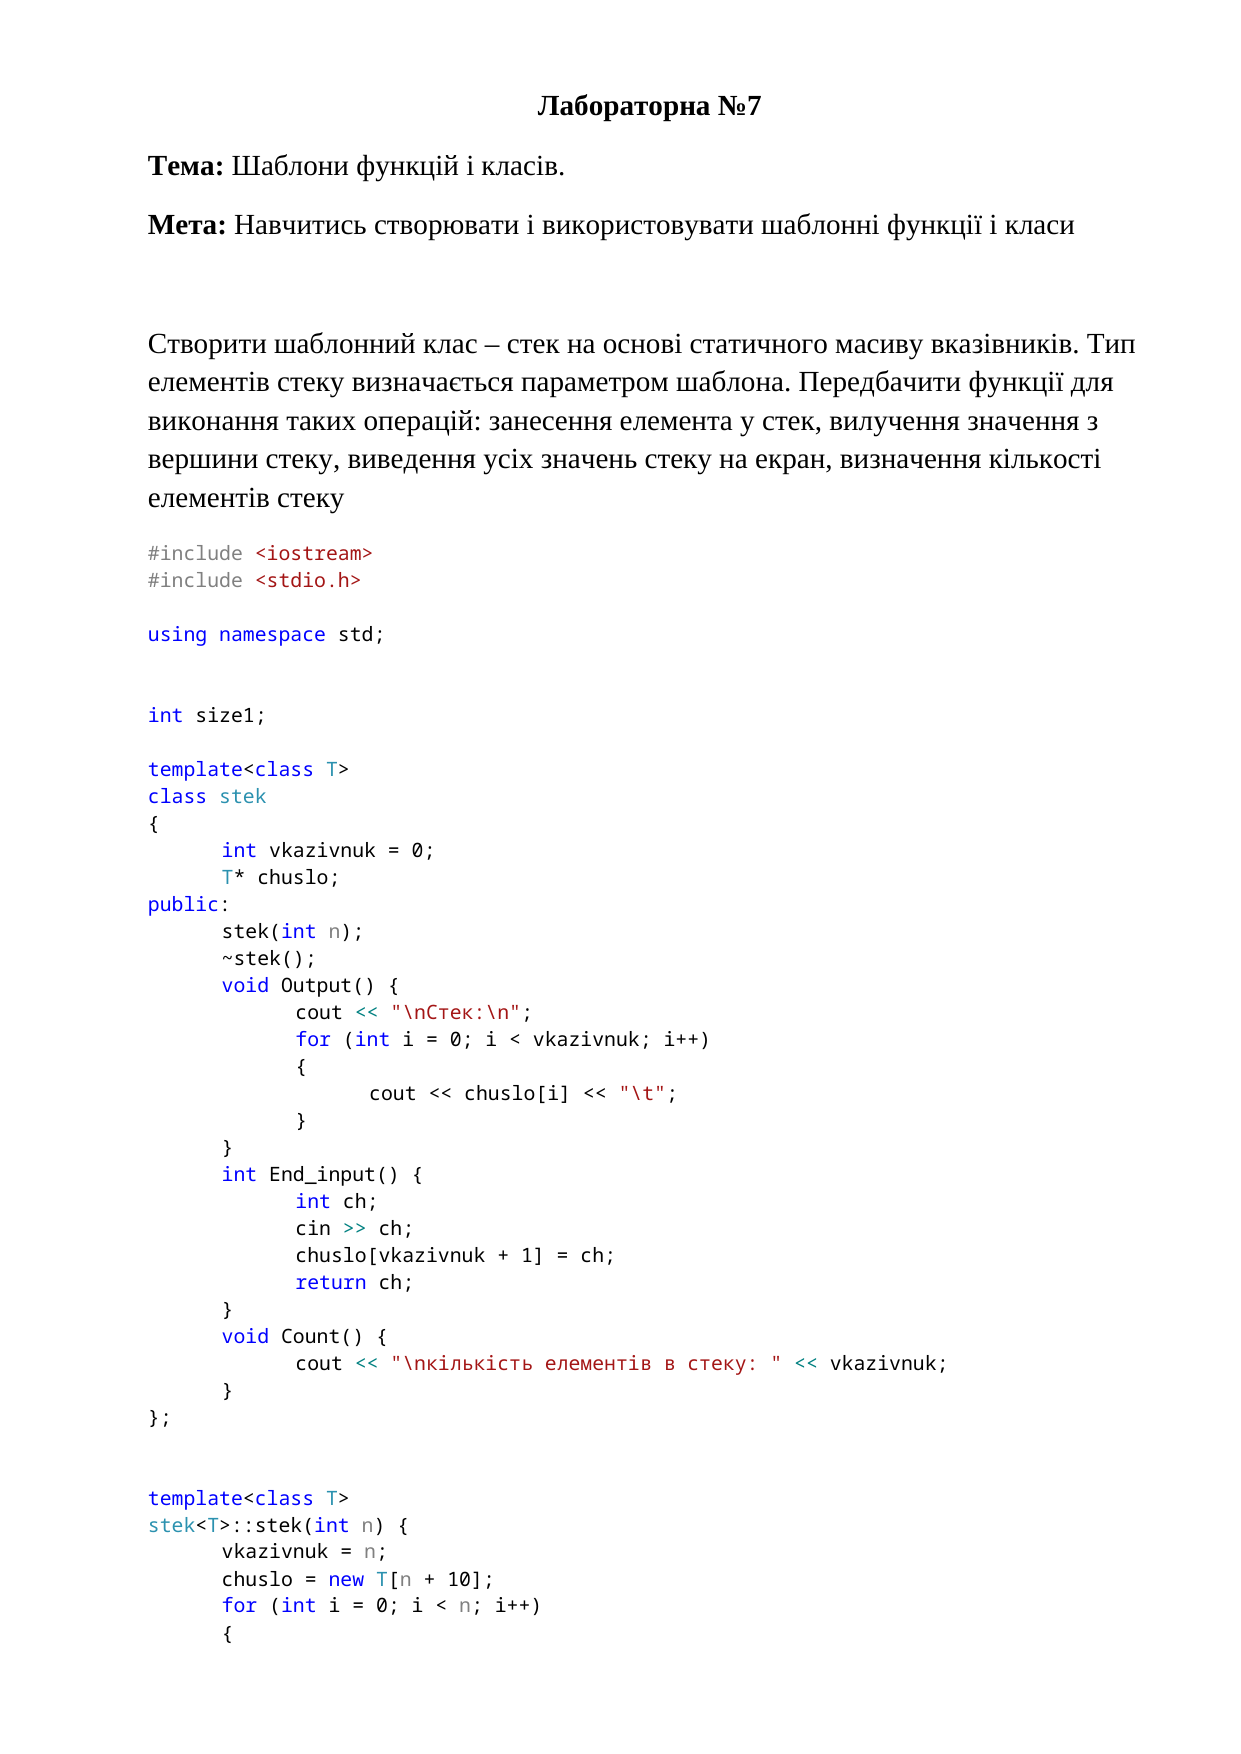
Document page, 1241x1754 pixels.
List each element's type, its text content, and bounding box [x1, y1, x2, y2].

text { [148, 809, 1152, 836]
text } [148, 1133, 1152, 1160]
text template<class T> [148, 755, 1152, 782]
text int ch; [148, 1187, 1152, 1214]
text { [148, 1052, 1152, 1079]
text int size1; [148, 701, 1152, 728]
text #include <iostream> [148, 539, 1152, 567]
text cout << chuslo[i] << "\t"; [148, 1079, 1152, 1106]
text chuslo[vkazivnuk + 1] = ch; [148, 1241, 1152, 1268]
text for (int i = 0; i < n; i++) [148, 1592, 1152, 1619]
text }; [148, 1403, 1152, 1430]
text } [148, 1376, 1152, 1403]
text for (int i = 0; i < vkazivnuk; i++) [148, 1025, 1152, 1052]
text cout << "\nкількість елементів в стеку: " << vkazivnuk; [148, 1349, 1152, 1376]
text void Output() { [148, 971, 1152, 998]
text Лабораторна №7 [148, 88, 1152, 122]
text } [148, 1106, 1152, 1133]
text Створити шаблонний клас – стек на основі статичного масиву вказівників. Тип елементів стеку визначається параметром шаблона. Передбачити функції для виконання таких операцій: занесення елемента у стек, вилучення значення з вершини стеку, виведення усіх значень стеку на екран, визначення кількості елементів стеку [148, 326, 1152, 514]
text stek(int n); [148, 917, 1152, 944]
text { [148, 1619, 1152, 1646]
text Мета: Навчитись створювати і використовувати шаблонні функції і класи [148, 207, 1152, 241]
text #include <stdio.h> [148, 567, 1152, 593]
text return ch; [148, 1268, 1152, 1295]
text chuslo = new T[n + 10]; [148, 1565, 1152, 1592]
text void Count() { [148, 1322, 1152, 1349]
text public: [148, 890, 1152, 917]
text int End_input() { [148, 1160, 1152, 1187]
text int vkazivnuk = 0; [148, 836, 1152, 863]
text vkazivnuk = n; [148, 1538, 1152, 1565]
text cout << "\nСтек:\n"; [148, 998, 1152, 1025]
text } [148, 1295, 1152, 1322]
text T* chuslo; [148, 863, 1152, 890]
text stek<T>::stek(int n) { [148, 1511, 1152, 1538]
text Тема: Шаблони функцій і класів. [148, 148, 1152, 181]
text template<class T> [148, 1484, 1152, 1511]
text cin >> ch; [148, 1214, 1152, 1241]
text using namespace std; [148, 621, 1152, 647]
text ~stek(); [148, 944, 1152, 971]
text class stek [148, 782, 1152, 809]
